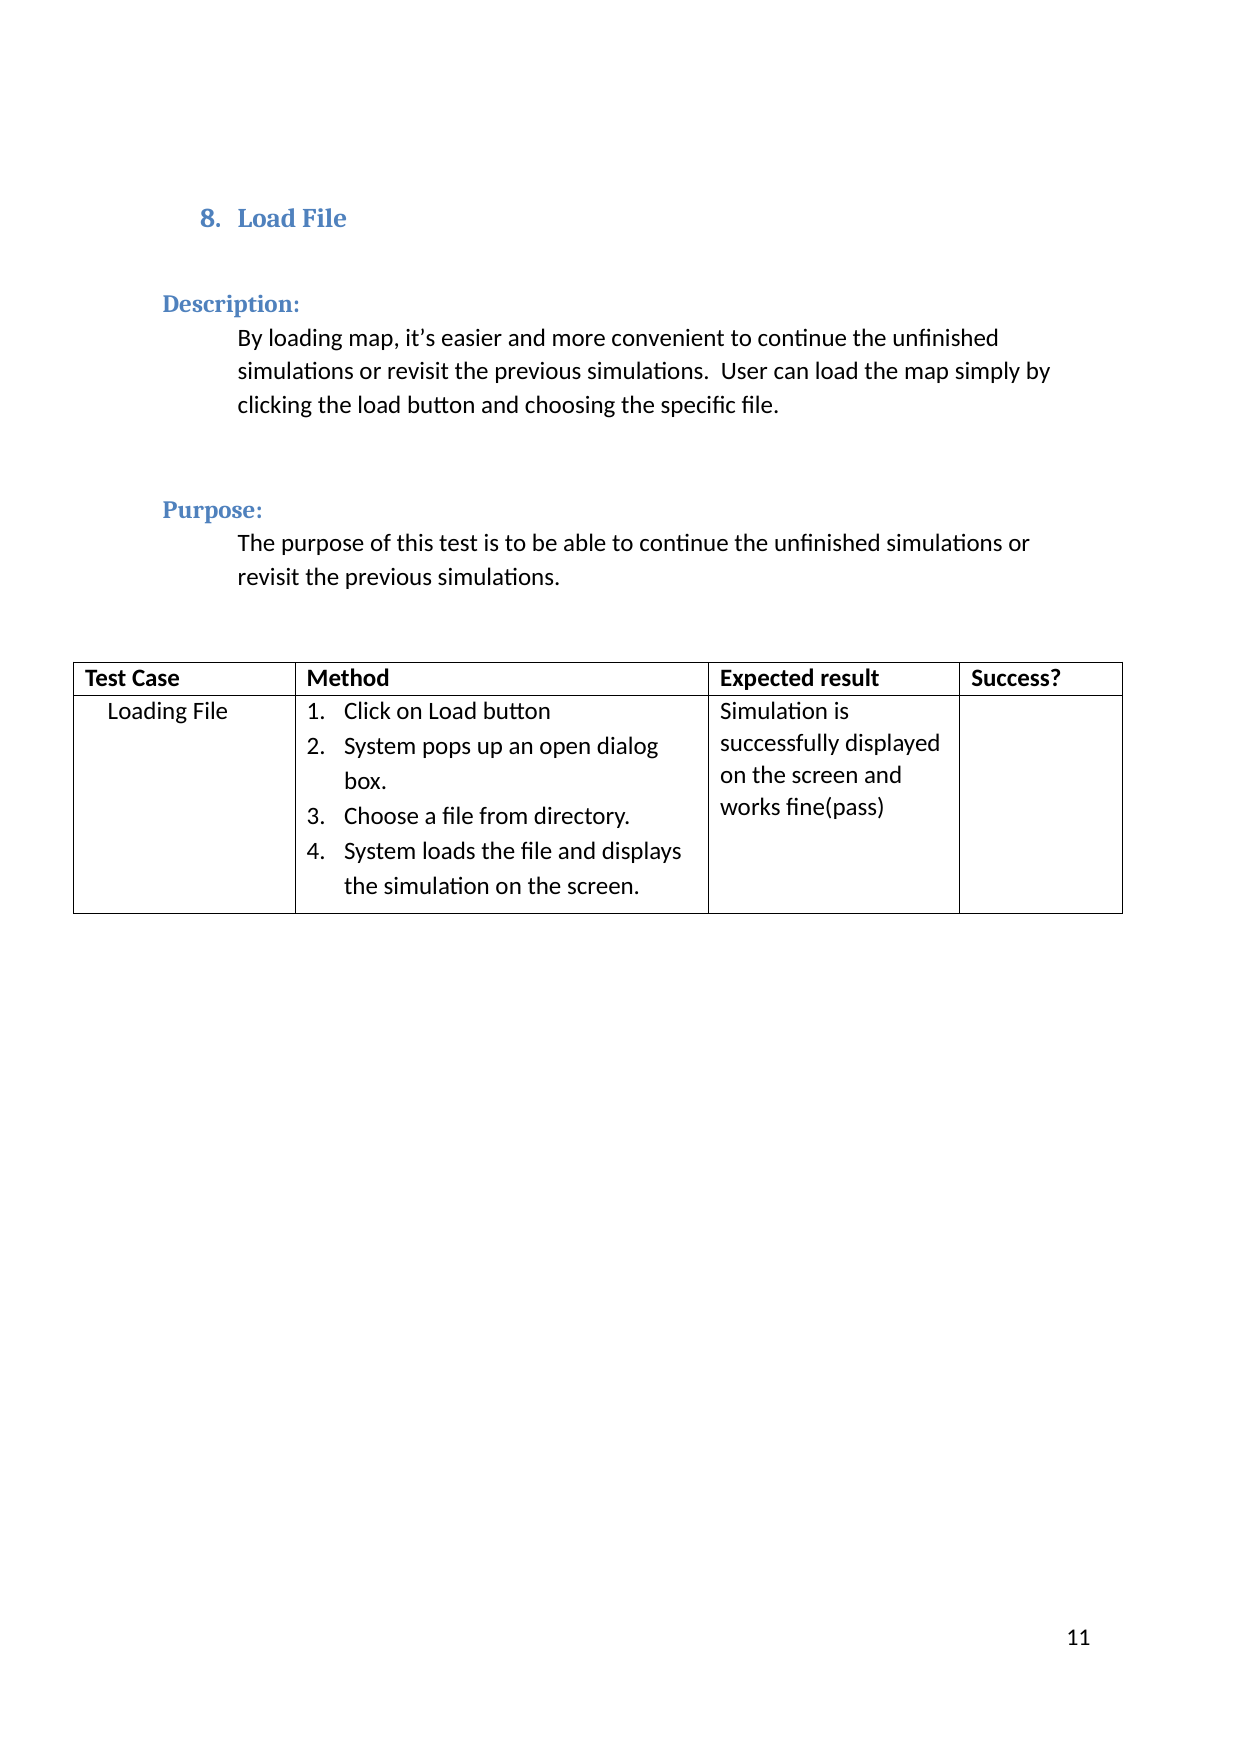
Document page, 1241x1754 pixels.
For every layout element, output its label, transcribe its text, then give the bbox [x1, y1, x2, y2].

subtitle Description: [162, 290, 1090, 319]
table_cell Simulation is successfully displayed on the screen and works fine(pass) [709, 696, 959, 913]
table_header Test Case [74, 663, 295, 694]
text By loading map, it’s easier and more convenient to continue the unfinished simulations or revisit the previous simulations. User can load the map simply by clicking the load button and choosing the specific file. [237, 322, 1090, 419]
table_cell [960, 696, 1122, 913]
table_cell Click on Load button System pops up an open dialog box. Choose a file from directory. System loads the file and displays the simulation on the screen. [296, 696, 708, 913]
subtitle Purpose: [162, 496, 1090, 524]
subtitle Load File [200, 203, 1090, 234]
table_header Success? [960, 663, 1122, 694]
table_header Method [296, 663, 708, 694]
table_header Expected result [709, 663, 959, 694]
text The purpose of this test is to be able to continue the unfinished simulations or revisit the previous simulations. [237, 527, 1090, 591]
table_cell Loading File [74, 696, 295, 913]
